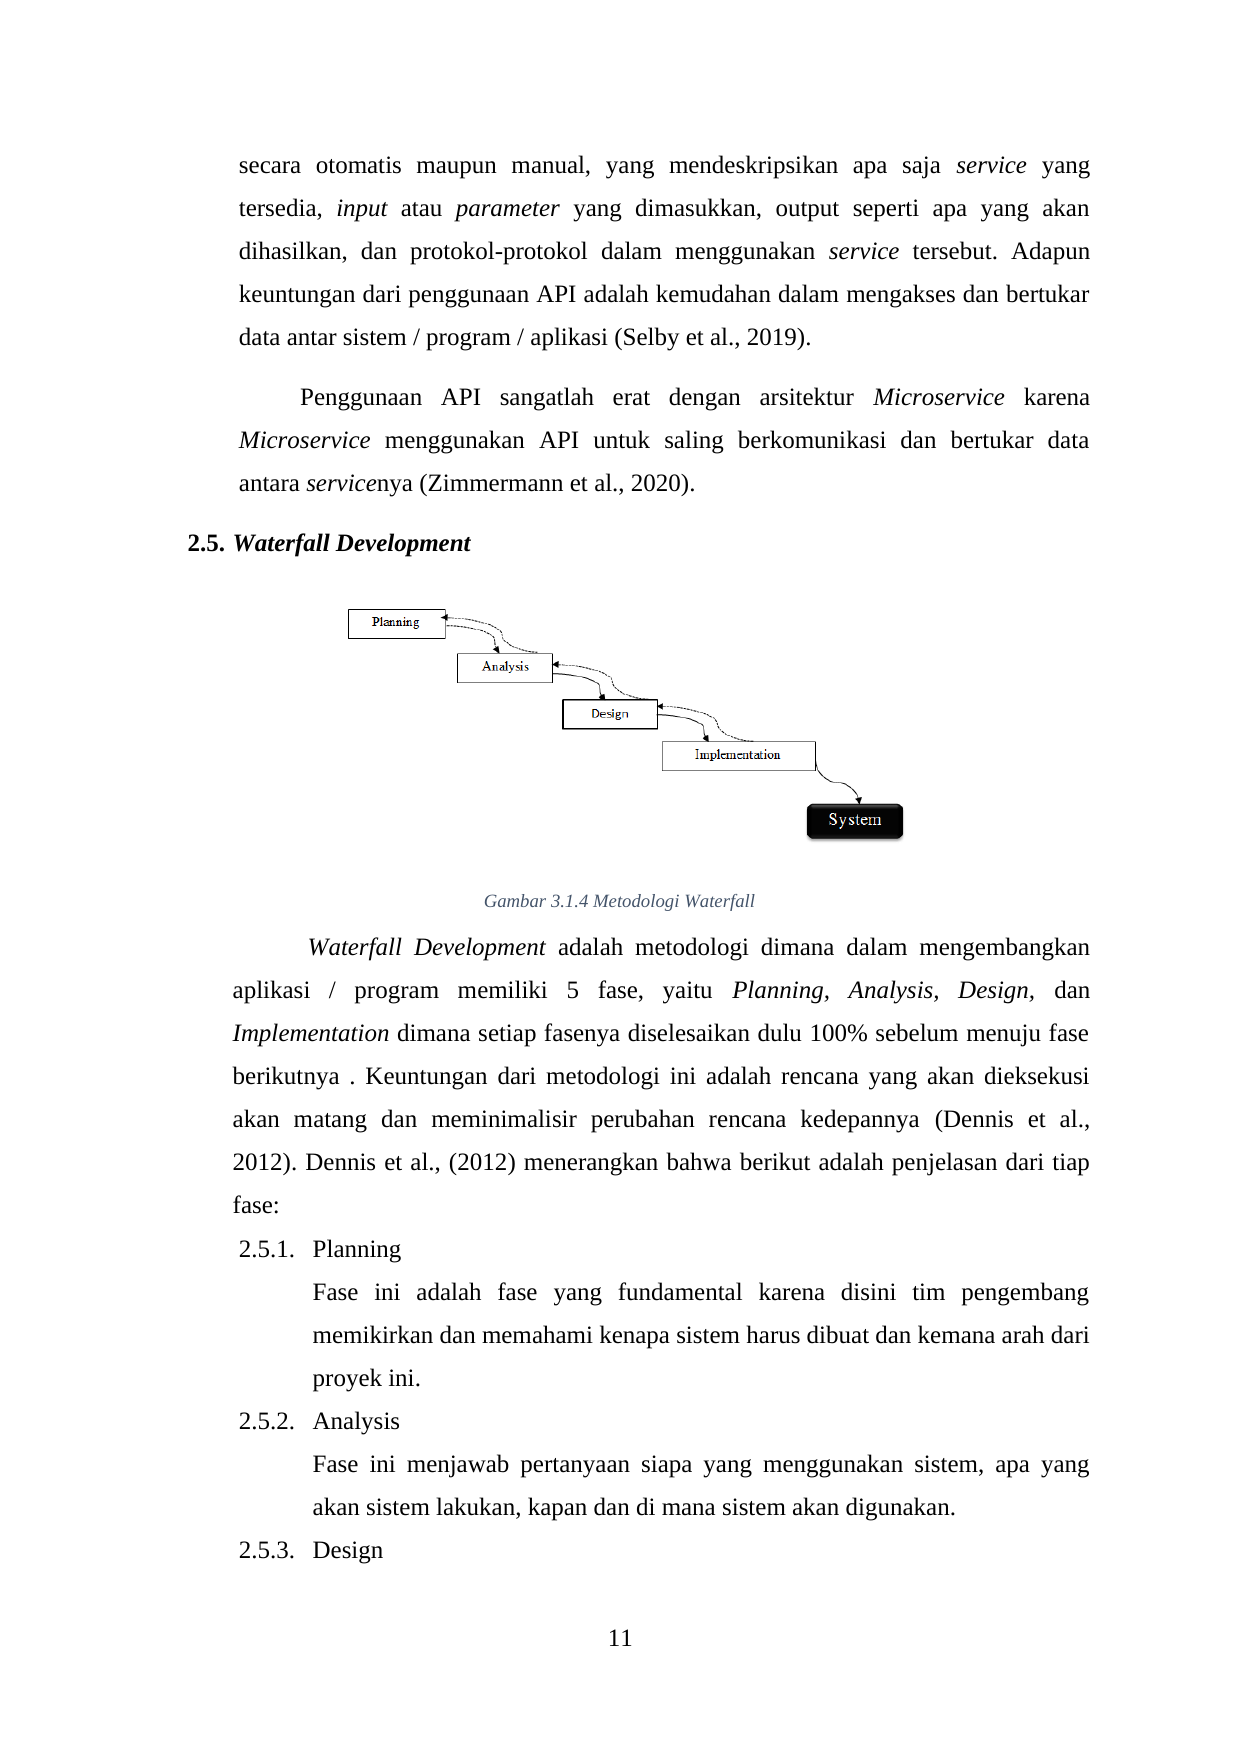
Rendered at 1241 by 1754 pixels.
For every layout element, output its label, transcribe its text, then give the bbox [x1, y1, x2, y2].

list Fase ini menjawab pertanyaan siapa yang menggunakan sistem, apa yang akan sistem lakukan, kapan dan di mana sistem akan digunakan. [312, 1449, 1090, 1521]
list Waterfall Development adalah metodologi dimana dalam mengembangkan aplikasi / program memiliki 5 fase, yaitu Planning, Analysis, Design, dan Implementation dimana setiap fasenya diselesaikan dulu 100% sebelum menuju fase berikutnya . Keuntungan dari metodologi ini adalah rencana yang akan dieksekusi akan matang dan meminimalisir perubahan rencana kedepannya (Dennis et al., 2012). Dennis et al., (2012) menerangkan bahwa berikut adalah penjelasan dari tiap fase: [232, 932, 1090, 1219]
list Design [239, 1536, 1090, 1564]
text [239, 150, 1090, 351]
list Fase ini adalah fase yang fundamental karena disini tim pengembang memikirkan dan memahami kenapa sistem harus dibuat dan kemana arah dari proyek ini. [312, 1277, 1090, 1392]
picture [325, 571, 915, 859]
text Penggunaan API sangatlah erat dengan arsitektur Microservice karena Microservice menggunakan API untuk saling berkomunikasi dan bertukar data antara servicenya (Zimmermann et al., 2020). [239, 382, 1090, 497]
list Analysis [239, 1406, 1090, 1435]
subtitle Waterfall Development [187, 528, 1090, 557]
list Planning [239, 1234, 1090, 1262]
